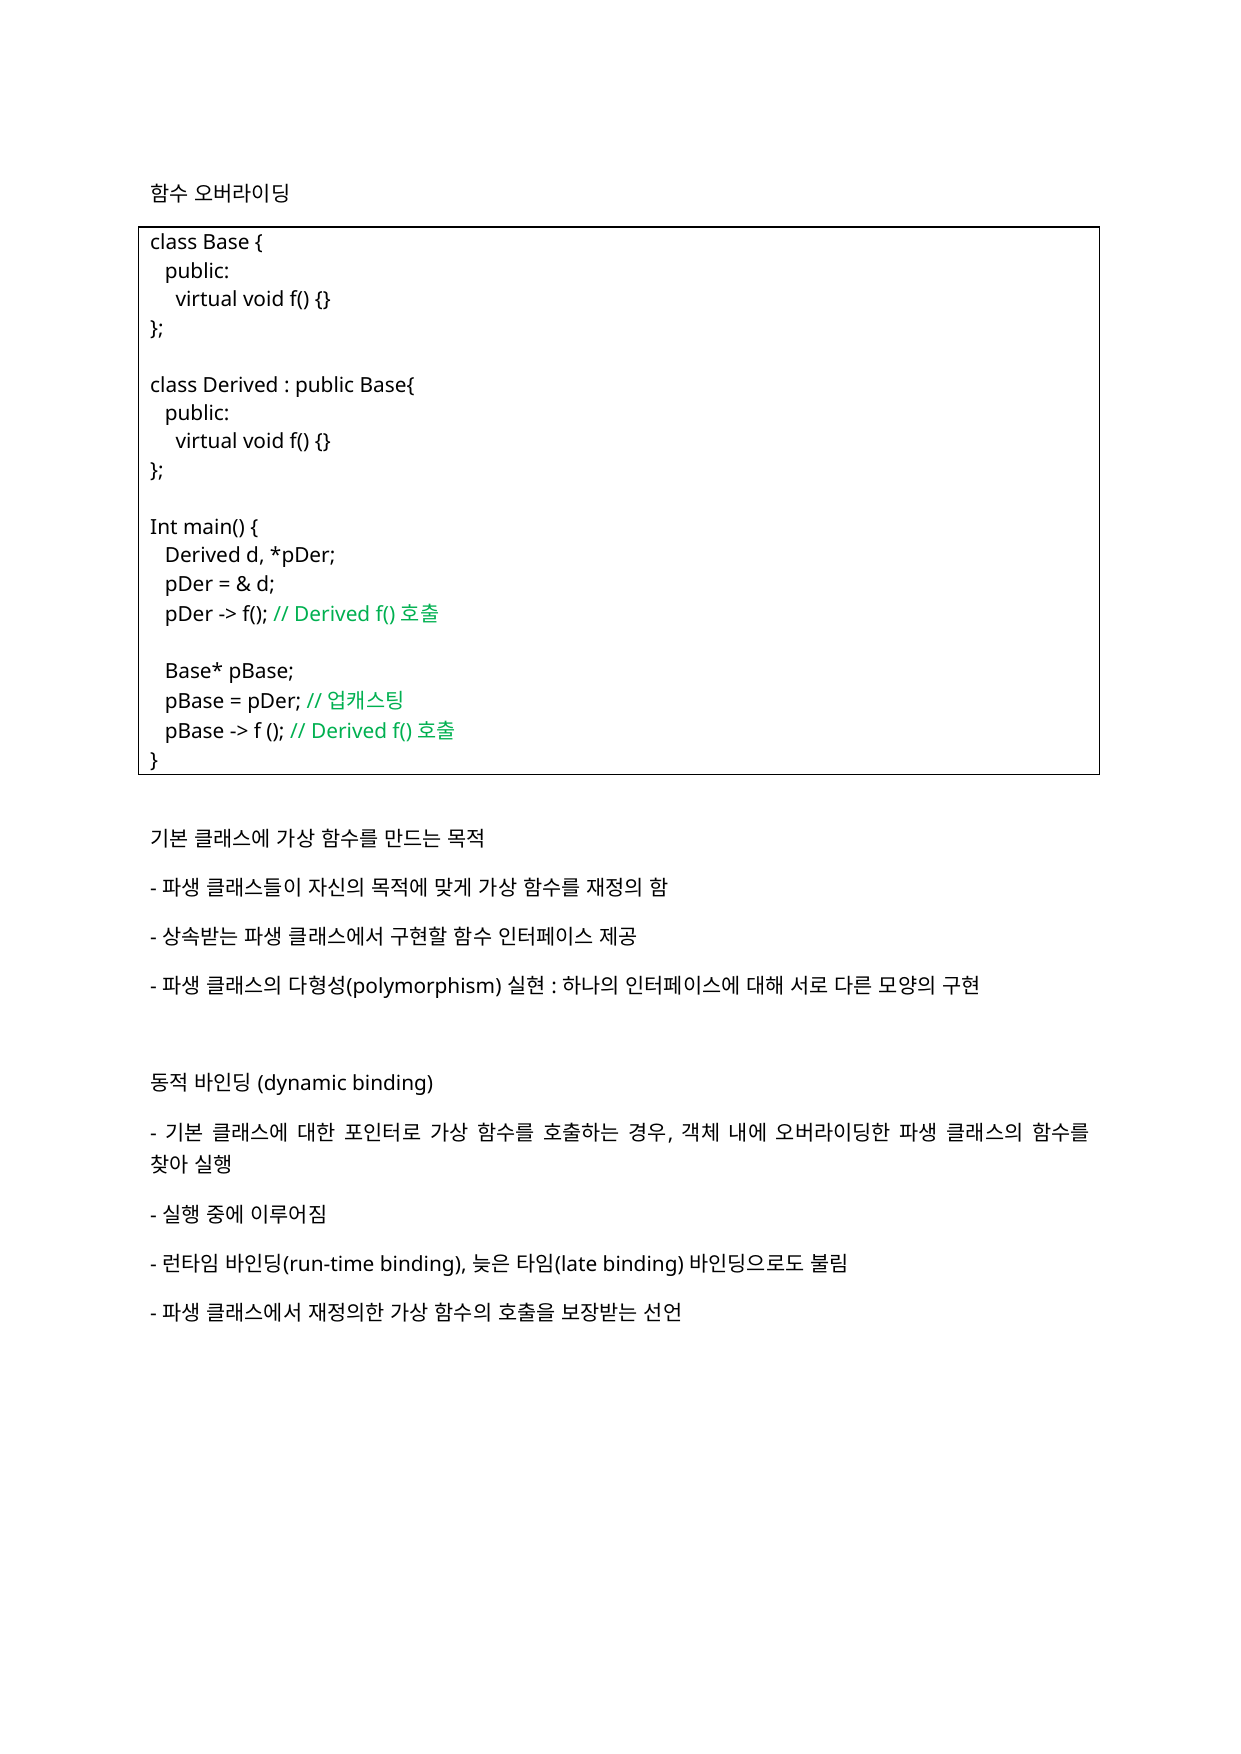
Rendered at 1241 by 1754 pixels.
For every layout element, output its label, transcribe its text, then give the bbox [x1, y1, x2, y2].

text - 파생 클래스들이 자신의 목적에 맞게 가상 함수를 재정의 함 [150, 871, 1090, 901]
text 기본 클래스에 가상 함수를 만드는 목적 [150, 822, 1090, 852]
text - 파생 클래스의 다형성(polymorphism) 실현 : 하나의 인터페이스에 대해 서로 다른 모양의 구현 [150, 970, 1090, 1000]
text 함수 오버라이딩 [150, 177, 1090, 207]
text 동적 바인딩 (dynamic binding) [150, 1066, 1090, 1097]
table_header class Base { public: virtual void f() {} }; class Derived : public Base{ public: virtual void f() {} }; Int main() { Derived d, *pDer; pDer = & d; pDer -> f(); // Derived f() 호출 Base* pBase; pBase = pDer; // 업캐스팅 pBase -> f (); // Derived f() 호출 } [139, 228, 1099, 773]
text - 파생 클래스에서 재정의한 가상 함수의 호출을 보장받는 선언 [150, 1297, 1090, 1327]
text - 상속받는 파생 클래스에서 구현할 함수 인터페이스 제공 [150, 920, 1090, 951]
text - 기본 클래스에 대한 포인터로 가상 함수를 호출하는 경우, 객체 내에 오버라이딩한 파생 클래스의 함수를 찾아 실행 [150, 1116, 1090, 1179]
text - 런타임 바인딩(run-time binding), 늦은 타임(late binding) 바인딩으로도 불림 [150, 1247, 1090, 1277]
text - 실행 중에 이루어짐 [150, 1198, 1090, 1228]
